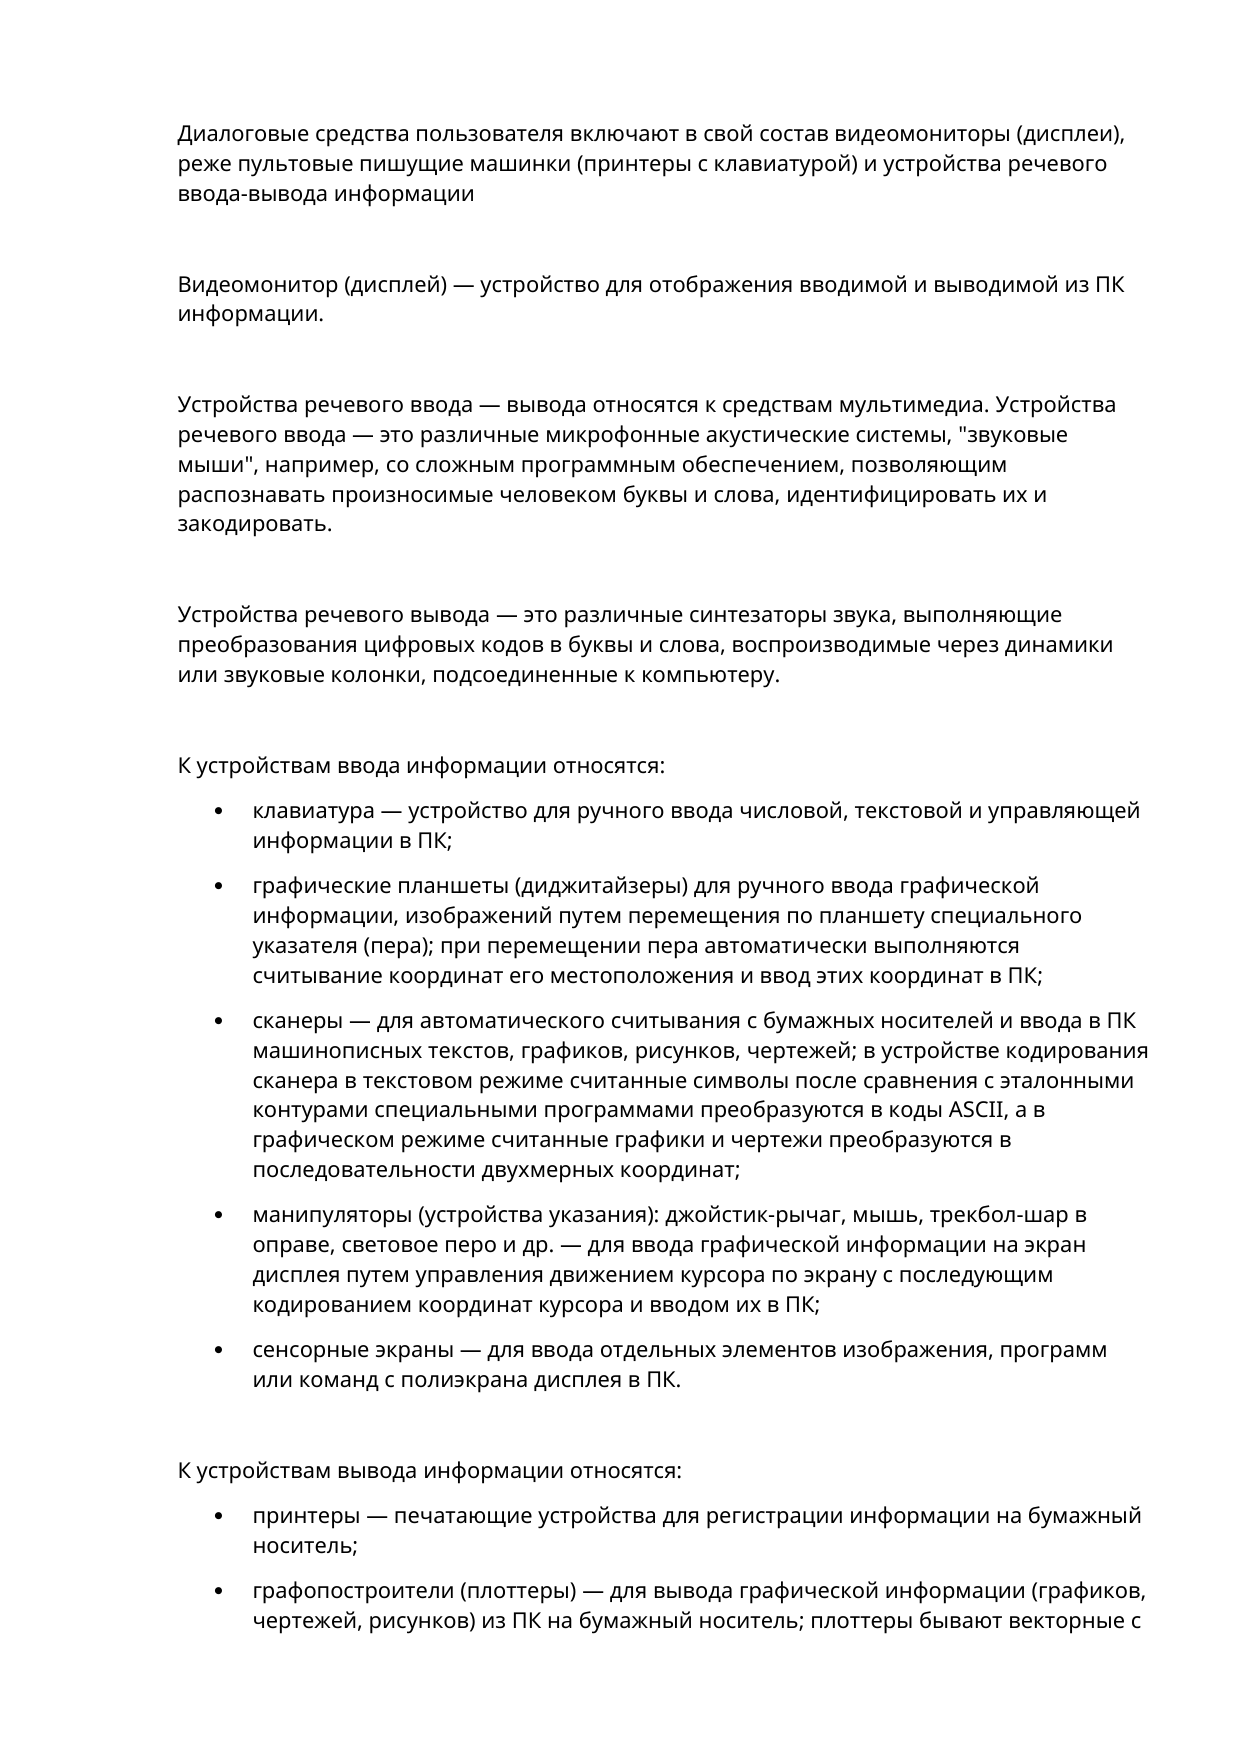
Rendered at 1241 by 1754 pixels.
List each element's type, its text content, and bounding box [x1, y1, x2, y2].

list сканеры — для автоматического считывания с бумажных носителей и ввода в ПК машинописных текстов, графиков, рисунков, чертежей; в устройстве кодирования сканера в текстовом режиме считанные символы после сравнения с эталонными контурами специальными программами преобразуются в коды ASCII, а в графическом режиме считанные графики и чертежи преобразуются в последовательности двухмерных координат; [215, 1005, 1152, 1184]
text К устройствам ввода информации относятся: [177, 749, 1152, 779]
list клавиатура — устройство для ручного ввода числовой, текстовой и управляющей информации в ПК; [215, 795, 1152, 854]
list манипуляторы (устройства указания): джойстик-рычаг, мышь, трекбол-шар в оправе, световое перо и др. — для ввода графической информации на экран дисплея путем управления движением курсора по экрану с последующим кодированием координат курсора и вводом их в ПК; [215, 1199, 1152, 1318]
text Устройства речевого ввода — вывода относятся к средствам мультимедиа. Устройства речевого ввода — это различные микрофонные акустические системы, "звуковые мыши", например, со сложным программным обеспечением, позволяющим распознавать произносимые человеком буквы и слова, идентифицировать их и закодировать. [177, 389, 1152, 538]
text К устройствам вывода информации относятся: [177, 1455, 1152, 1484]
list графические планшеты (диджитайзеры) для ручного ввода графической информации, изображений путем перемещения по планшету специального указателя (пера); при перемещении пера автоматически выполняются считывание координат его местоположения и ввод этих координат в ПК; [215, 870, 1152, 989]
list сенсорные экраны — для ввода отдельных элементов изображения, программ или команд с полиэкрана дисплея в ПК. [215, 1334, 1152, 1394]
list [215, 1575, 1152, 1635]
list принтеры — печатающие устройства для регистрации информации на бумажный носитель; [215, 1500, 1152, 1560]
text Устройства речевого вывода — это различные синтезаторы звука, выполняющие преобразования цифровых кодов в буквы и слова, воспроизводимые через динамики или звуковые колонки, подсоединенные к компьютеру. [177, 599, 1152, 688]
text Диалоговые средства пользователя включают в свой состав видеомониторы (дисплеи), реже пультовые пишущие машинки (принтеры с клавиатурой) и устройства речевого ввода-вывода информации [177, 118, 1152, 207]
text Видеомонитор (дисплей) — устройство для отображения вводимой и выводимой из ПК информации. [177, 268, 1152, 328]
